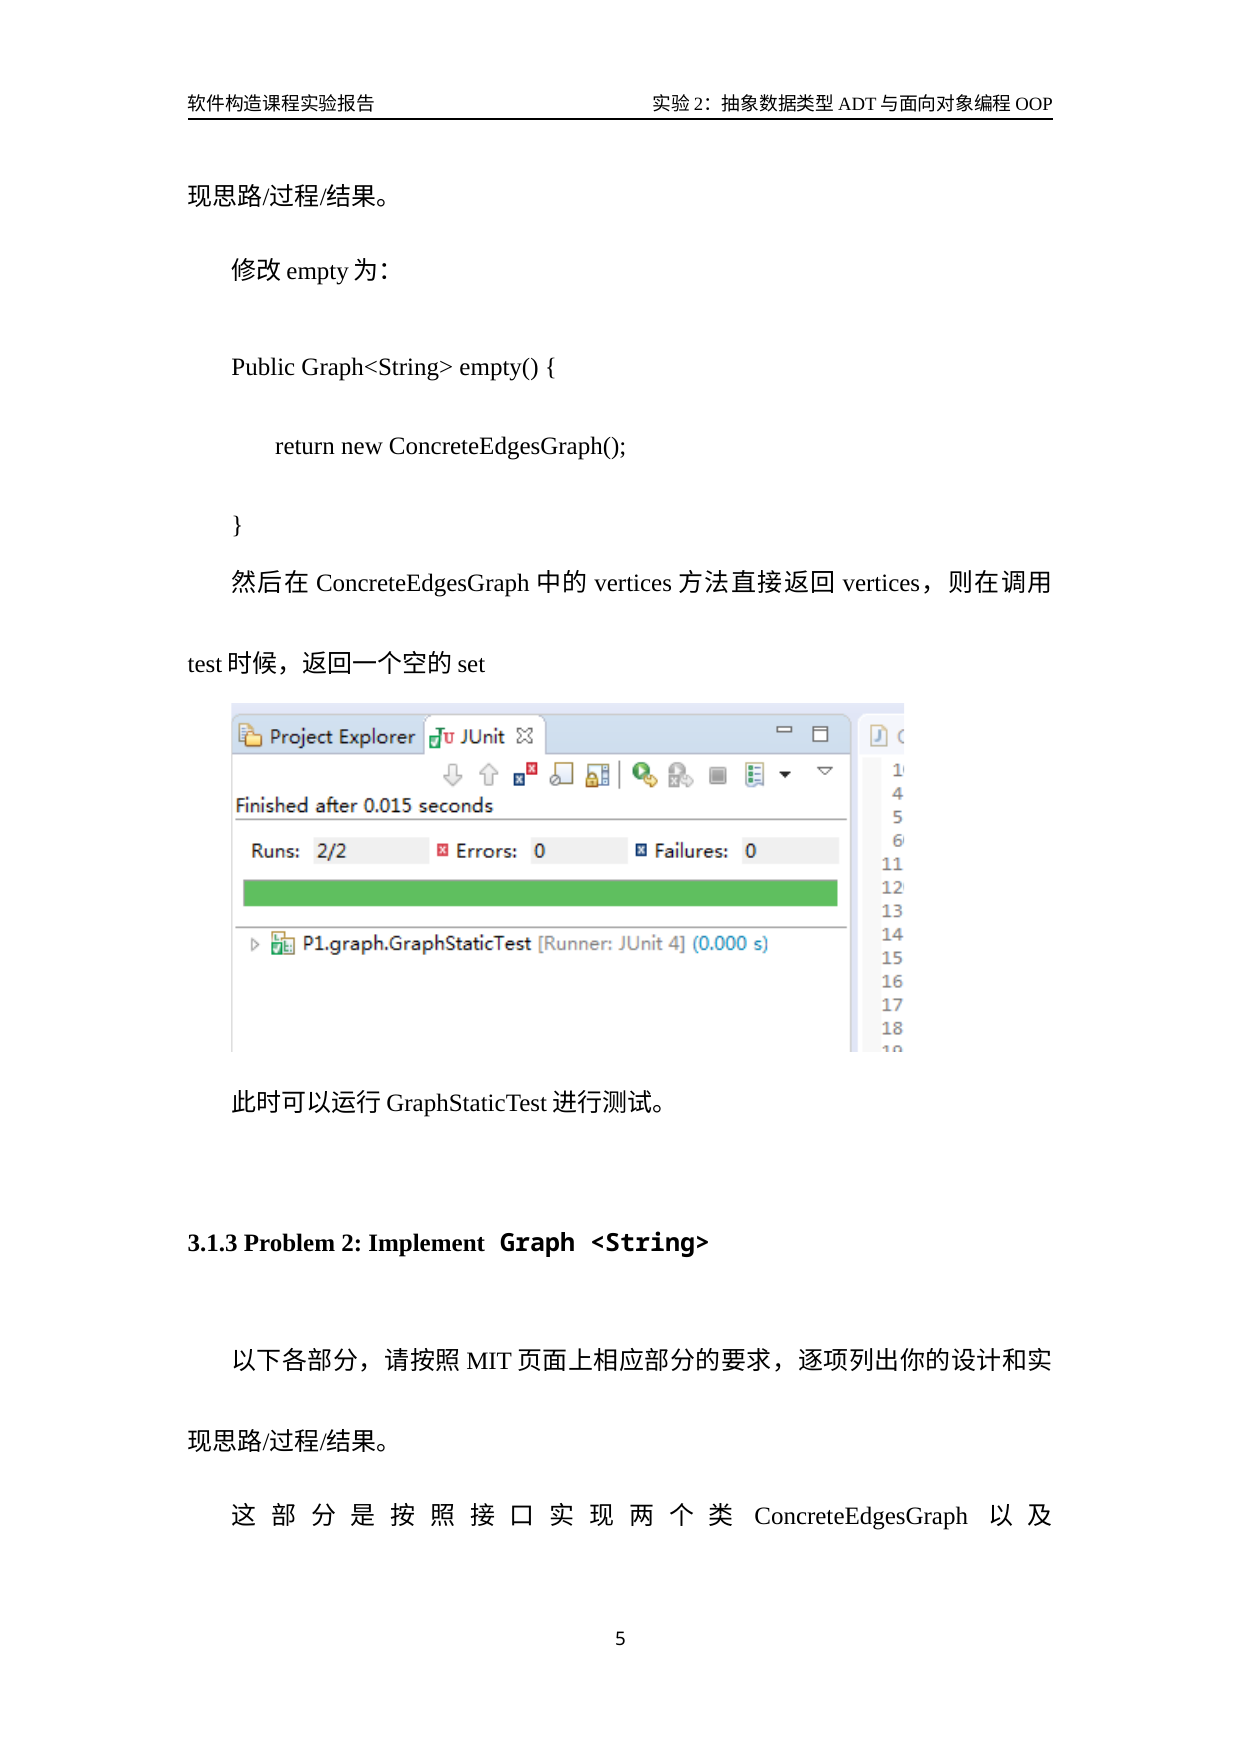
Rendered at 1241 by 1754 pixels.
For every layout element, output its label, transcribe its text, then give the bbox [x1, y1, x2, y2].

text } [187, 508, 1053, 541]
text 此时可以运行GraphStaticTest进行测试。 [187, 1068, 1053, 1133]
text Public Graph<String> empty() { [187, 350, 1053, 382]
text return new ConcreteEdgesGraph(); [187, 429, 1053, 462]
text 然后在ConcreteEdgesGraph中的vertices方法直接返回vertices，则在调用test时候，返回一个空的set [187, 548, 1053, 694]
picture [231, 703, 905, 1052]
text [187, 1481, 1053, 1546]
text 修改empty为： [187, 236, 1053, 301]
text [187, 162, 1053, 227]
text 以下各部分，请按照MIT页面上相应部分的要求，逐项列出你的设计和实现思路/过程/结果。 [187, 1326, 1053, 1472]
subtitle Problem 2: Implement Graph <String> [187, 1209, 1053, 1274]
